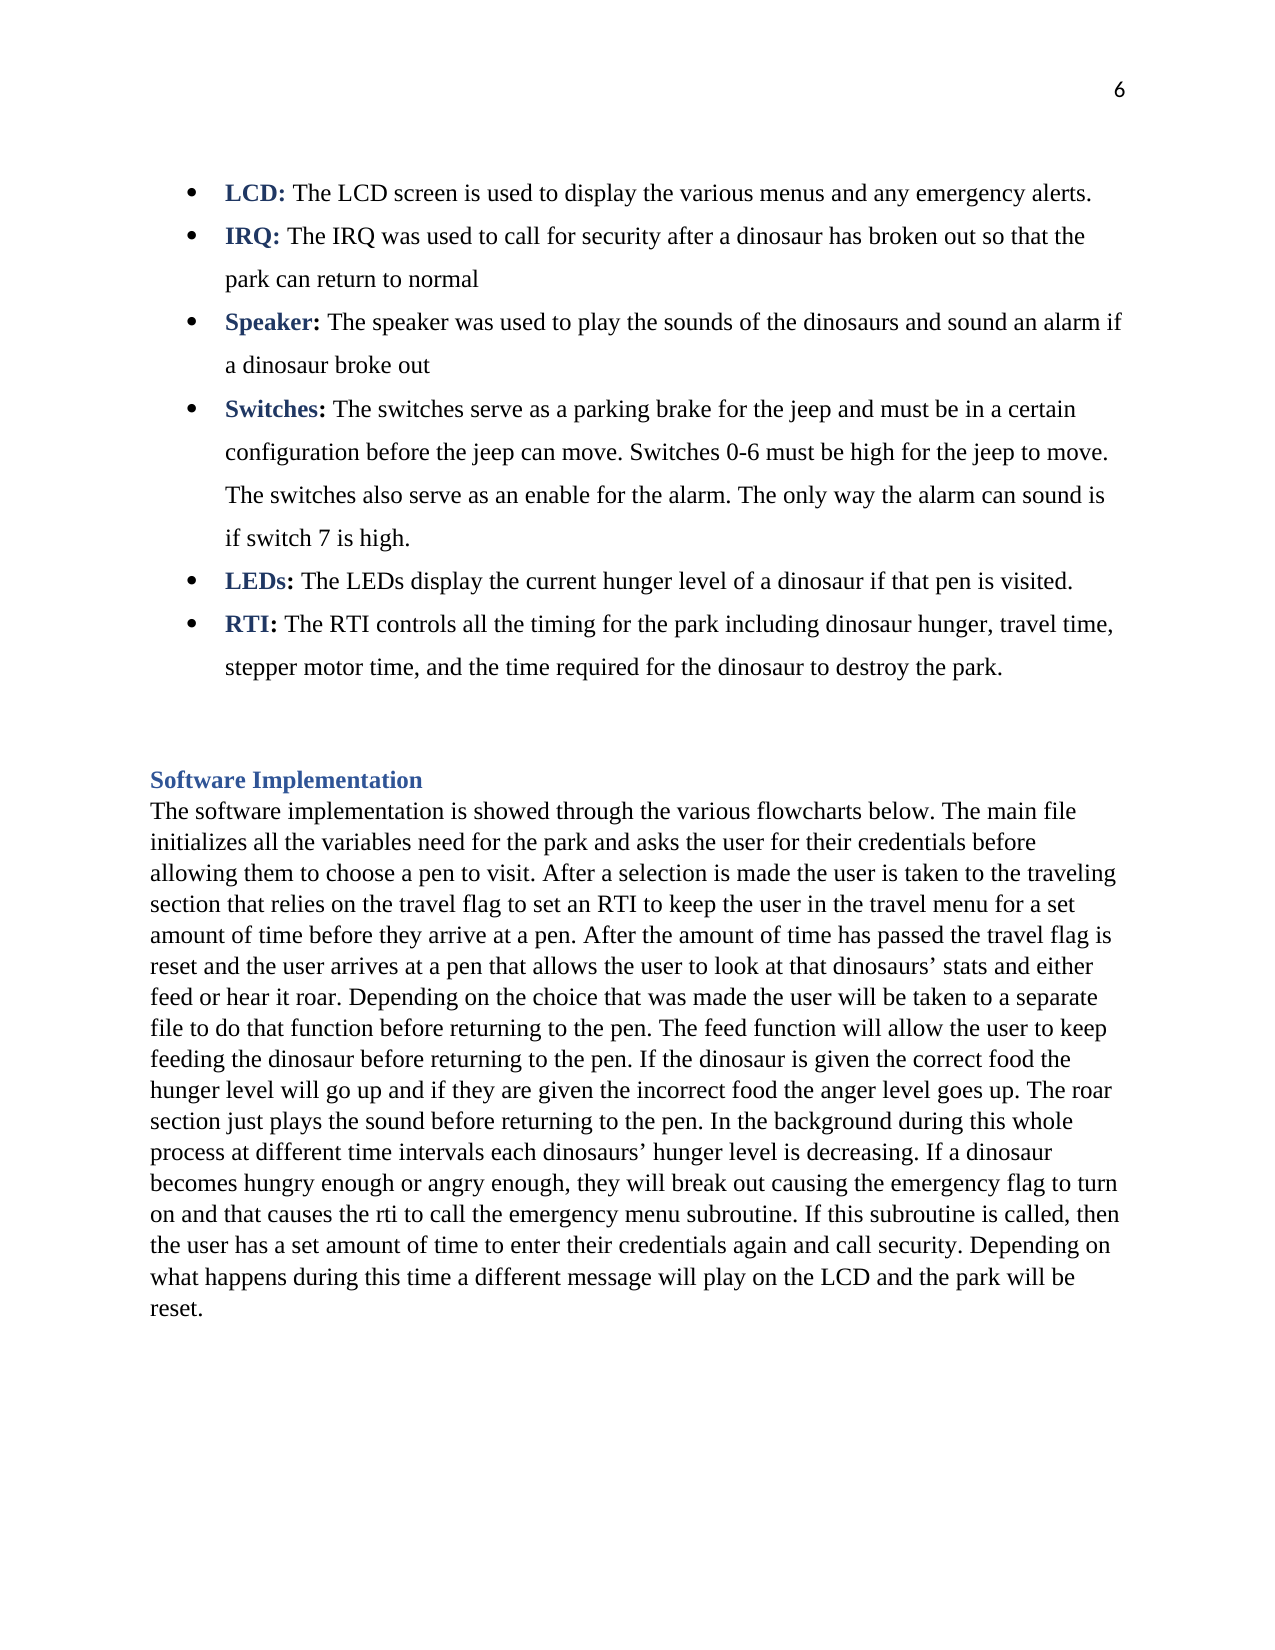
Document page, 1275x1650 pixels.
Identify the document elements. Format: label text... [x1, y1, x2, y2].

list IRQ: The IRQ was used to call for security after a dinosaur has broken out so that the park can return to normal [187, 221, 1125, 293]
list RTI: The RTI controls all the timing for the park including dinosaur hunger, travel time, stepper motor time, and the time required for the dinosaur to destroy the park. [187, 609, 1125, 681]
text The software implementation is showed through the various flowcharts below. The main file initializes all the variables need for the park and asks the user for their credentials before allowing them to choose a pen to visit. After a selection is made the user is taken to the traveling section that relies on the travel flag to set an RTI to keep the user in the travel menu for a set amount of time before they arrive at a pen. After the amount of time has passed the travel flag is reset and the user arrives at a pen that allows the user to look at that dinosaurs’ stats and either feed or hear it roar. Depending on the choice that was made the user will be taken to a separate file to do that function before returning to the pen. The feed function will allow the user to keep feeding the dinosaur before returning to the pen. If the dinosaur is given the correct food the hunger level will go up and if they are given the incorrect food the anger level goes up. The roar section just plays the sound before returning to the pen. In the background during this whole process at different time intervals each dinosaurs’ hunger level is decreasing. If a dinosaur becomes hungry enough or angry enough, they will break out causing the emergency flag to turn on and that causes the rti to call the emergency menu subroutine. If this subroutine is called, then the user has a set amount of time to enter their credentials again and call security. Depending on what happens during this time a different message will play on the LCD and the park will be reset. [150, 796, 1125, 1321]
list LEDs: The LEDs display the current hunger level of a dinosaur if that pen is visited. [187, 566, 1125, 595]
list Switches: The switches serve as a parking brake for the jeep and must be in a certain configuration before the jeep can move. Switches 0-6 must be high for the jeep to move. The switches also serve as an enable for the alarm. The only way the alarm can sound is if switch 7 is high. [187, 394, 1125, 552]
list LCD: The LCD screen is used to display the various menus and any emergency alerts. [187, 178, 1125, 207]
subtitle Software Implementation [150, 765, 1125, 794]
list Speaker: The speaker was used to play the sounds of the dinosaurs and sound an alarm if a dinosaur broke out [187, 307, 1125, 379]
